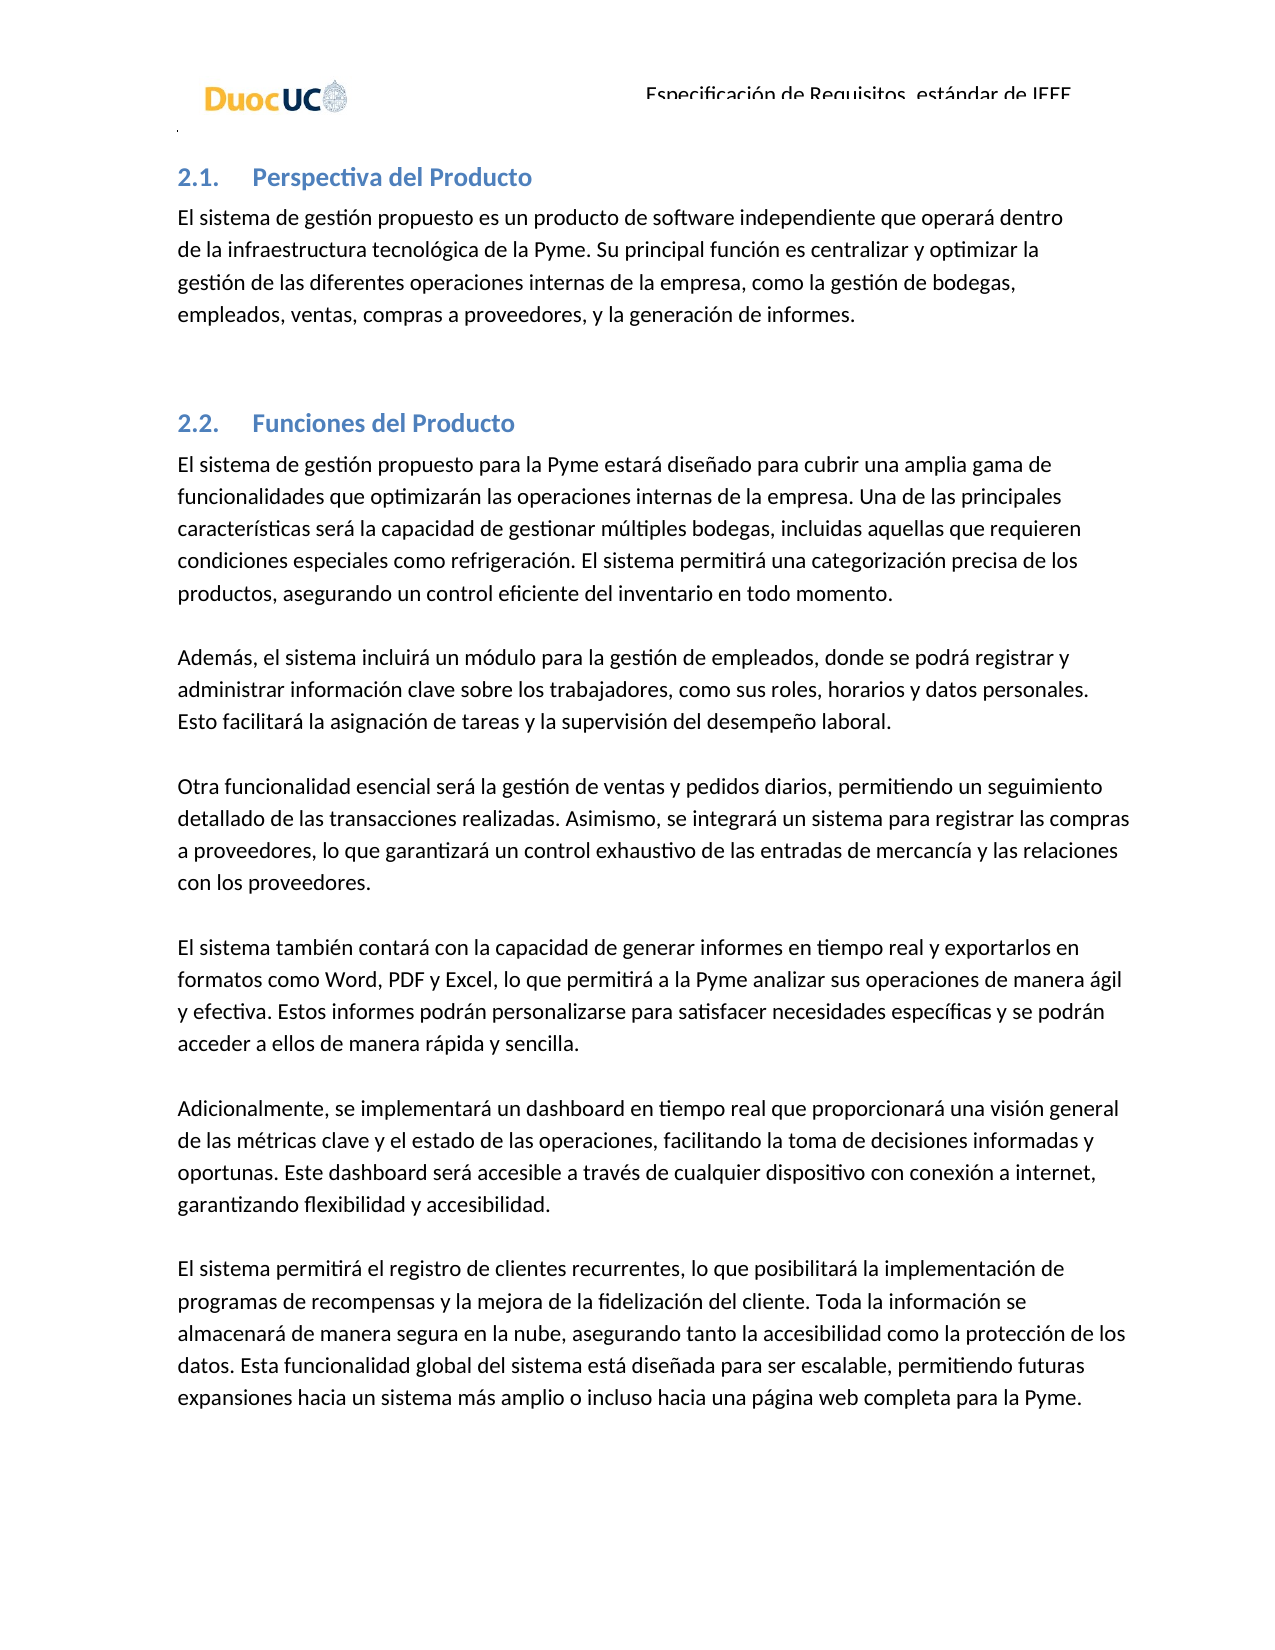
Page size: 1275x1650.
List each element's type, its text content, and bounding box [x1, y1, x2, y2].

text El sistema también contará con la capacidad de generar informes en tiempo real y exportarlos en formatos como Word, PDF y Excel, lo que permitirá a la Pyme analizar sus operaciones de manera ágil y efectiva. Estos informes podrán personalizarse para satisfacer necesidades específicas y se podrán acceder a ellos de manera rápida y sencilla. [177, 933, 1135, 1057]
subtitle Perspectiva del Producto [177, 160, 1135, 193]
text Otra funcionalidad esencial será la gestión de ventas y pedidos diarios, permitiendo un seguimiento detallado de las transacciones realizadas. Asimismo, se integrará un sistema para registrar las compras a proveedores, lo que garantizará un control exhaustivo de las entradas de mercancía y las relaciones con los proveedores. [177, 772, 1135, 896]
picture [198, 76, 352, 115]
text Además, el sistema incluirá un módulo para la gestión de empleados, donde se podrá registrar y administrar información clave sobre los trabajadores, como sus roles, horarios y datos personales. Esto facilitará la asignación de tareas y la supervisión del desempeño laboral. [177, 643, 1135, 735]
subtitle Funciones del Producto [177, 406, 1135, 439]
text El sistema de gestión propuesto para la Pyme estará diseñado para cubrir una amplia gama de funcionalidades que optimizarán las operaciones internas de la empresa. Una de las principales características será la capacidad de gestionar múltiples bodegas, incluidas aquellas que requieren condiciones especiales como refrigeración. El sistema permitirá una categorización precisa de los productos, asegurando un control eficiente del inventario en todo momento. [177, 450, 1135, 607]
text El sistema de gestión propuesto es un producto de software independiente que operará dentro de la infraestructura tecnológica de la Pyme. Su principal función es centralizar y optimizar la gestión de las diferentes operaciones internas de la empresa, como la gestión de bodegas, empleados, ventas, compras a proveedores, y la generación de informes. [177, 203, 1088, 328]
text Adicionalmente, se implementará un dashboard en tiempo real que proporcionará una visión general de las métricas clave y el estado de las operaciones, facilitando la toma de decisiones informadas y oportunas. Este dashboard será accesible a través de cualquier dispositivo con conexión a internet, garantizando flexibilidad y accesibilidad. [177, 1094, 1135, 1218]
text El sistema permitirá el registro de clientes recurrentes, lo que posibilitará la implementación de programas de recompensas y la mejora de la fidelización del cliente. Toda la información se almacenará de manera segura en la nube, asegurando tanto la accesibilidad como la protección de los datos. Esta funcionalidad global del sistema está diseñada para ser escalable, permitiendo futuras expansiones hacia un sistema más amplio o incluso hacia una página web completa para la Pyme. [177, 1254, 1135, 1411]
